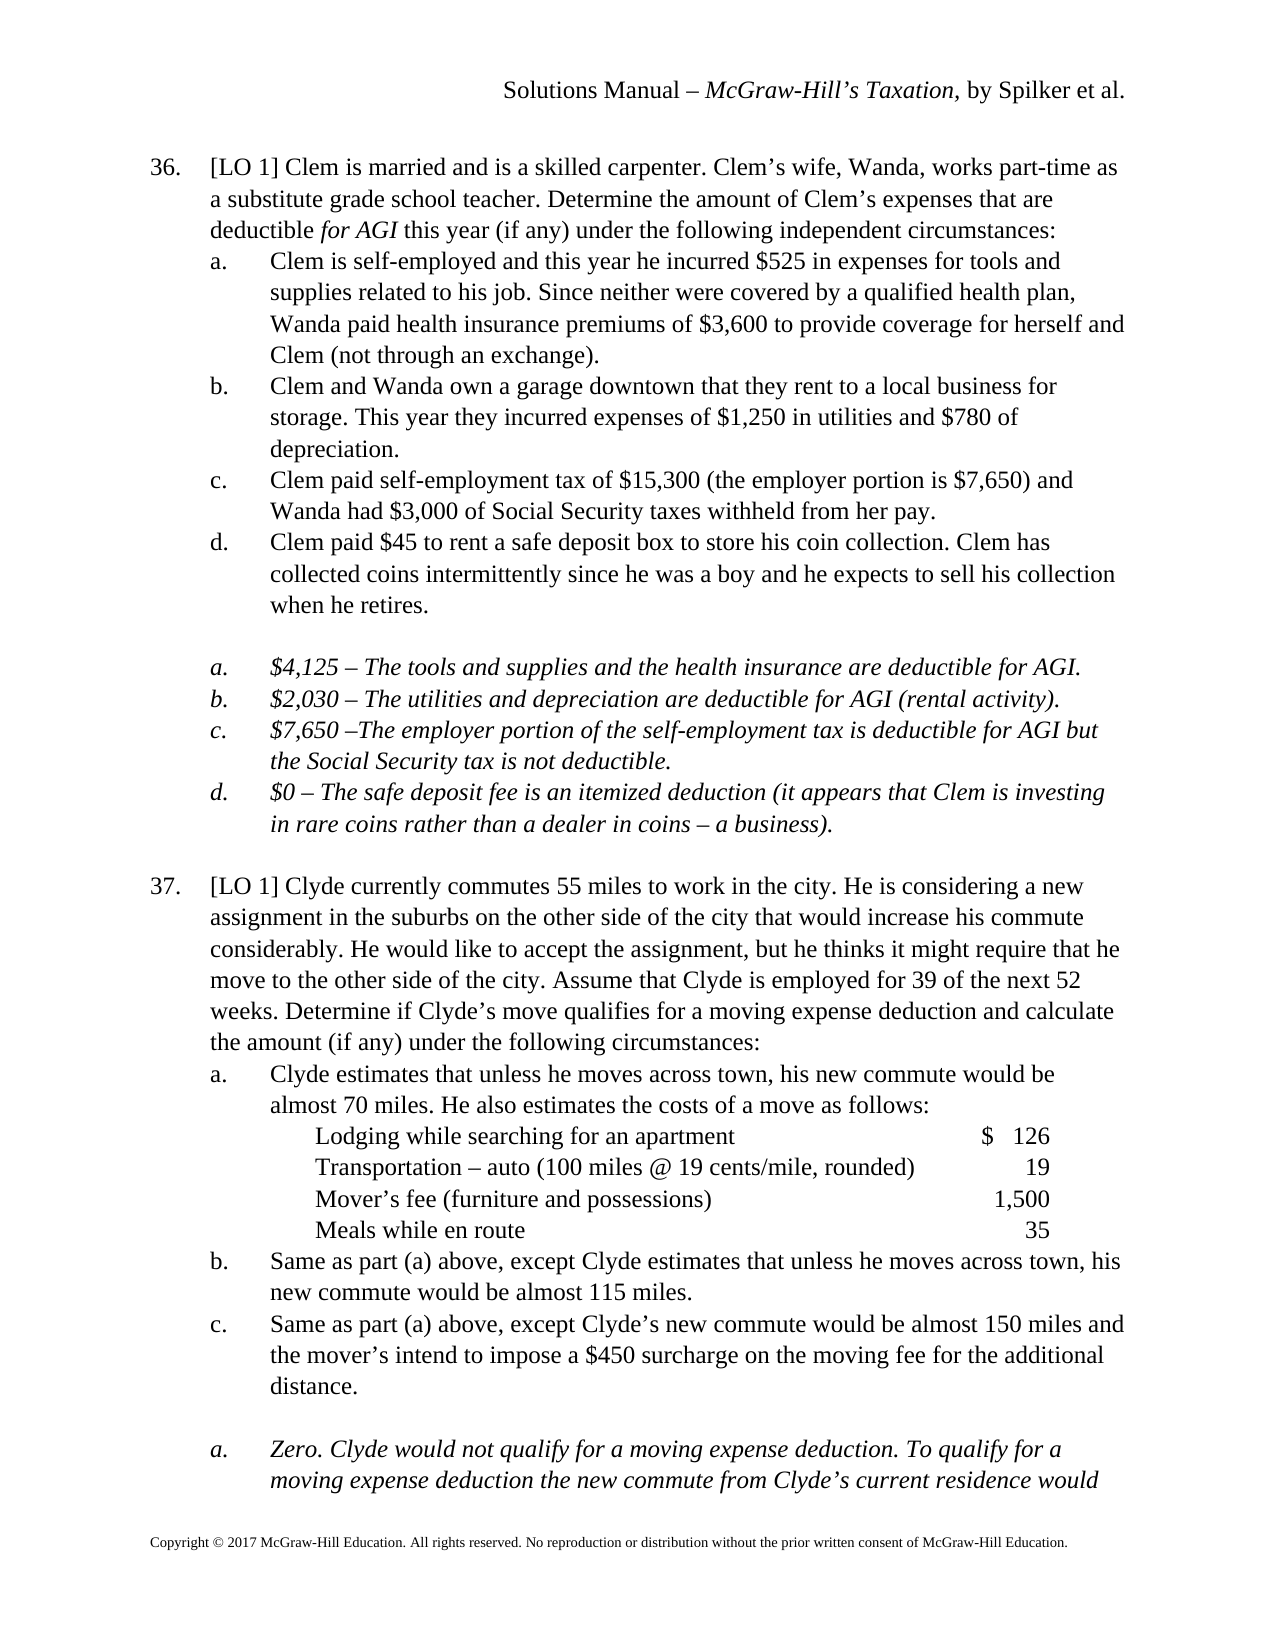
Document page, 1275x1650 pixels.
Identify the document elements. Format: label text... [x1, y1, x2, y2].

text Lodging while searching for an apartment $ 126 Transportation – auto (100 miles @ 19 cents/mile, rounded) 19 Mover’s fee (furniture and possessions) 1,500 Meals while en route 35 [150, 1119, 1125, 1244]
text c. Clem paid self-employment tax of $15,300 (the employer portion is $7,650) and Wanda had $3,000 of Social Security taxes withheld from her pay. [210, 462, 1125, 525]
text a. Clyde estimates that unless he moves across town, his new commute would be almost 70 miles. He also estimates the costs of a move as follows: [210, 1056, 1125, 1119]
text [210, 1431, 1125, 1494]
text c. $7,650 –The employer portion of the self-employment tax is deductible for AGI but the Social Security tax is not deductible. [210, 712, 1125, 775]
text d. $0 – The safe deposit fee is an itemized deduction (it appears that Clem is investing in rare coins rather than a dealer in coins – a business). [210, 775, 1125, 837]
text 36. [LO 1] Clem is married and is a skilled carpenter. Clem’s wife, Wanda, works part-time as a substitute grade school teacher. Determine the amount of Clem’s expenses that are deductible for AGI this year (if any) under the following independent circumstances: [150, 150, 1125, 244]
text d. Clem paid $45 to rent a safe deposit box to store his coin collection. Clem has collected coins intermittently since he was a boy and he expects to sell his collection when he retires. [210, 525, 1125, 619]
text b. Same as part (a) above, except Clyde estimates that unless he moves across town, his new commute would be almost 115 miles. [210, 1244, 1125, 1306]
text a. $4,125 – The tools and supplies and the health insurance are deductible for AGI. [210, 650, 1125, 681]
text b. $2,030 – The utilities and depreciation are deductible for AGI (rental activity). [210, 681, 1125, 712]
text b. Clem and Wanda own a garage downtown that they rent to a local business for storage. This year they incurred expenses of $1,250 in utilities and $780 of depreciation. [210, 369, 1125, 462]
text a. Clem is self-employed and this year he incurred $525 in expenses for tools and supplies related to his job. Since neither were covered by a qualified health plan, Wanda paid health insurance premiums of $3,600 to provide coverage for herself and Clem (not through an exchange). [210, 244, 1125, 369]
text c. Same as part (a) above, except Clyde’s new commute would be almost 150 miles and the mover’s intend to impose a $450 surcharge on the moving fee for the additional distance. [210, 1306, 1125, 1400]
text 37. [LO 1] Clyde currently commutes 55 miles to work in the city. He is considering a new assignment in the suburbs on the other side of the city that would increase his commute considerably. He would like to accept the assignment, but he thinks it might require that he move to the other side of the city. Assume that Clyde is employed for 39 of the next 52 weeks. Determine if Clyde’s move qualifies for a moving expense deduction and calculate the amount (if any) under the following circumstances: [150, 869, 1125, 1056]
